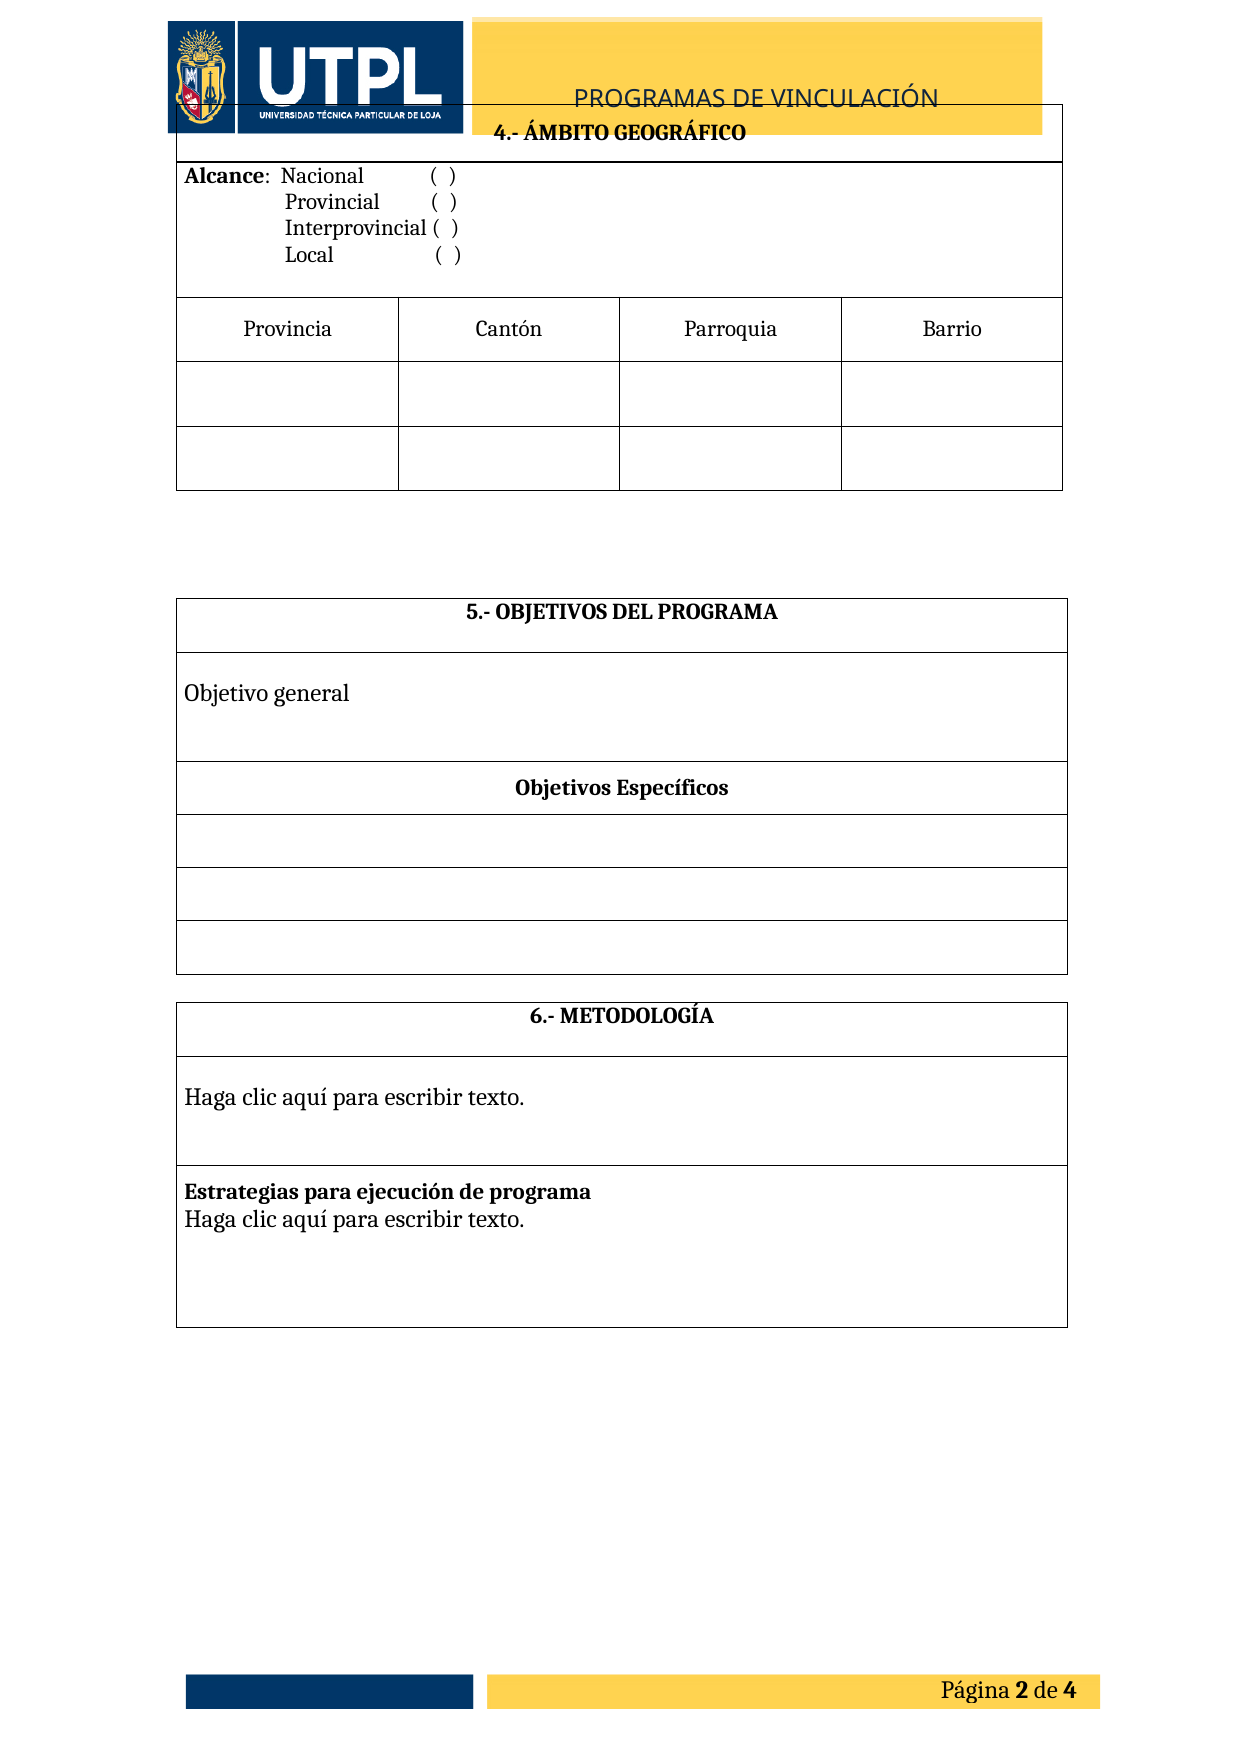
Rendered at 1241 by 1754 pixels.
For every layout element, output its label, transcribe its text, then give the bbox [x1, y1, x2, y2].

picture [904, 91, 916, 104]
picture [924, 92, 932, 104]
table_cell [177, 427, 398, 490]
table_cell [177, 1057, 1067, 1165]
table_cell [177, 868, 1067, 920]
table_header 4.- ÁMBITO GEOGRÁFICO [177, 105, 1062, 161]
table_cell [177, 362, 398, 426]
picture [737, 91, 746, 104]
table_cell Objetivos Específicos [177, 762, 1067, 814]
table_cell Estrategias para ejecución de programa [177, 1166, 1067, 1327]
picture [677, 92, 682, 104]
picture [578, 91, 585, 98]
picture [798, 92, 806, 104]
table_cell [399, 362, 619, 426]
table_cell Parroquia [620, 298, 841, 361]
picture [185, 1670, 1100, 1709]
table_cell [399, 427, 619, 490]
table_cell Cantón [399, 298, 619, 361]
table_cell Barrio [842, 298, 1062, 361]
table_header 6.- METODOLOGÍA [177, 1003, 1067, 1056]
table_cell [177, 815, 1067, 867]
table_cell [842, 362, 1062, 426]
picture [167, 21, 465, 136]
picture [469, 5, 1043, 104]
table_cell Alcance: Nacional ( ) Provincial ( ) Interprovincial ( ) Local ( ) [177, 163, 1062, 297]
table_cell [177, 921, 1067, 973]
picture [687, 93, 691, 104]
table_header 5.- OBJETIVOS DEL PROGRAMA [177, 599, 1067, 652]
table_cell Provincia [177, 298, 398, 361]
table_cell [620, 427, 841, 490]
picture [646, 91, 653, 98]
picture [608, 91, 620, 104]
picture [593, 91, 600, 98]
table_cell [177, 653, 1067, 761]
table_cell [620, 362, 841, 426]
table_cell [842, 427, 1062, 490]
